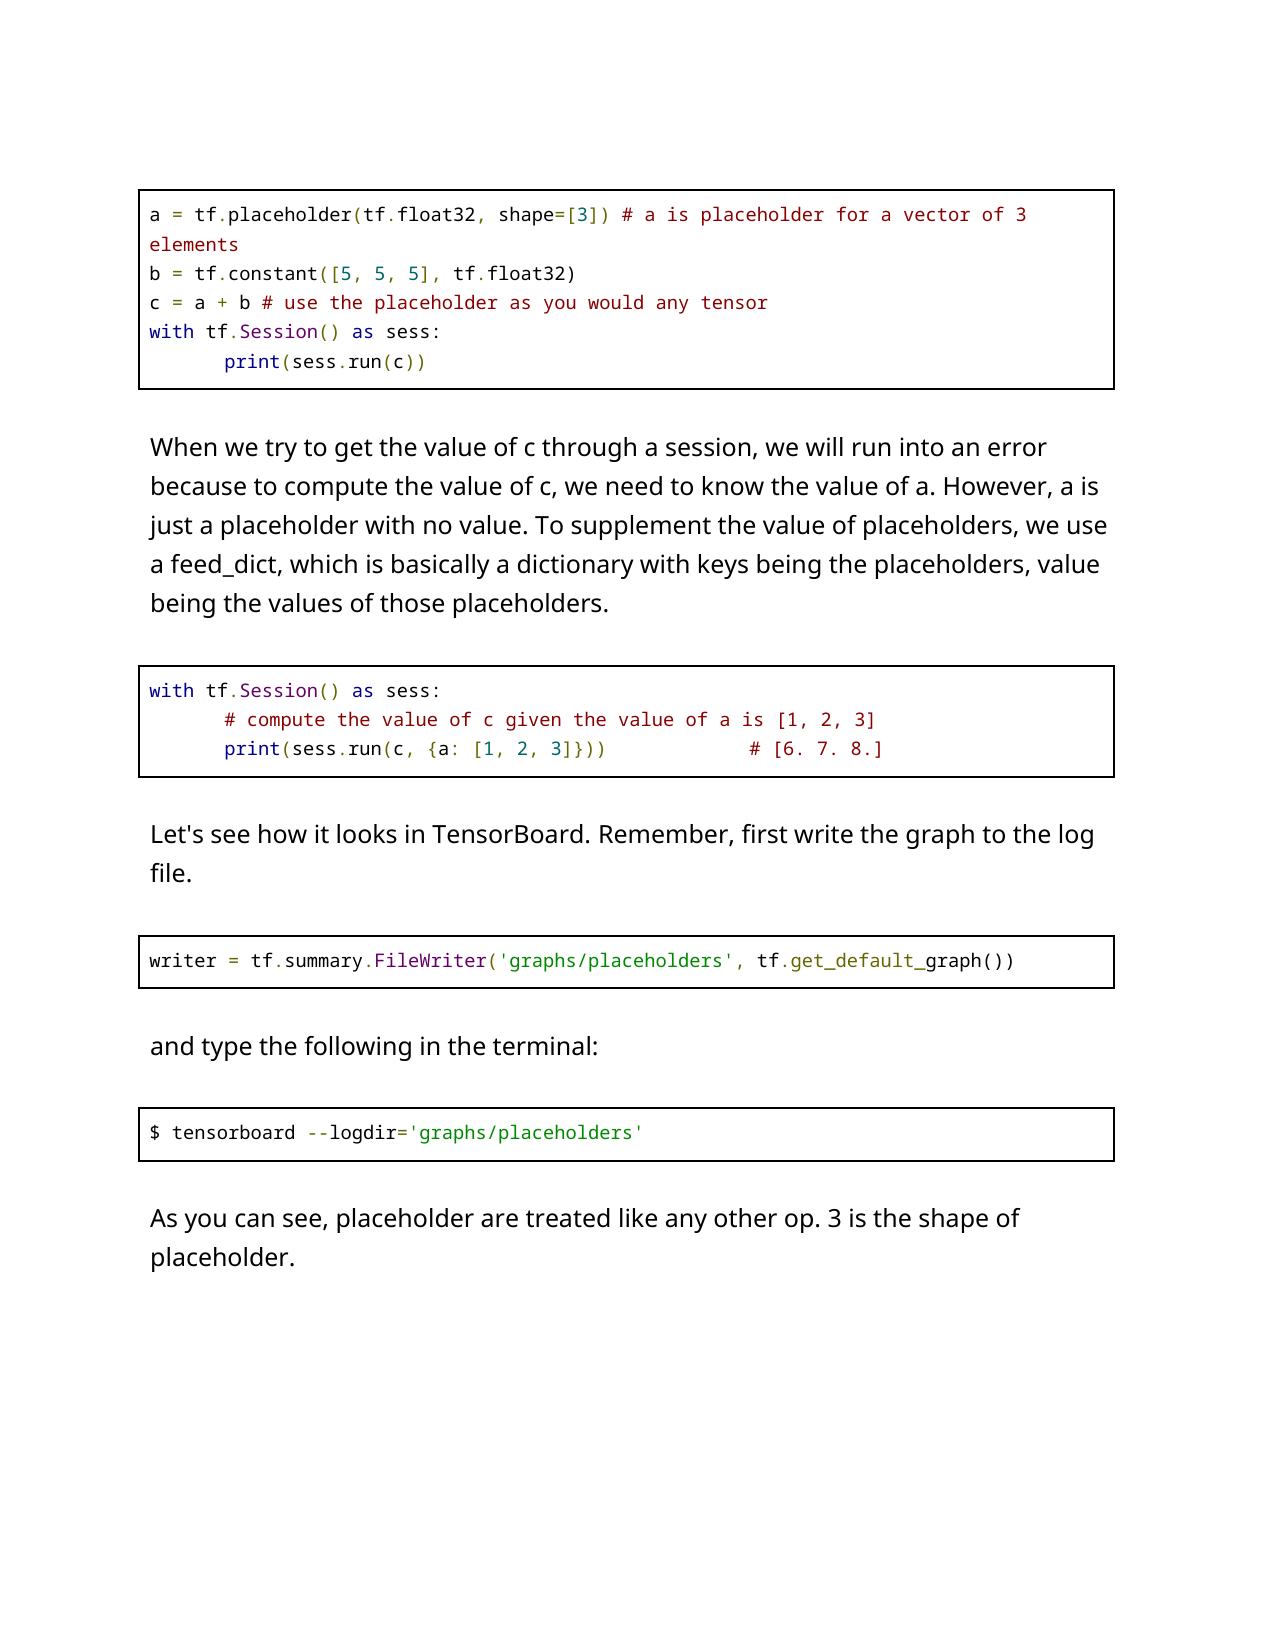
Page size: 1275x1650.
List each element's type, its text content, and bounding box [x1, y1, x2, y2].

text Let's see how it looks in TensorBoard. Remember, first write the graph to the log file. [150, 817, 1125, 890]
table_header with tf.Session() as sess: # compute the value of c given the value of a is [1, 2, 3] print(sess.run(c, {a: [1, 2, 3]})) # [6. 7. 8.] [140, 667, 1113, 776]
text As you can see, placeholder are treated like any other op. 3 is the shape of placeholder. [150, 1201, 1125, 1274]
table_header writer = tf.summary.FileWriter('graphs/placeholders', tf.get_default_graph()) [140, 937, 1113, 987]
text When we try to get the value of c through a session, we will run into an error because to compute the value of c, we need to know the value of a. However, a is just a placeholder with no value. To supplement the value of placeholders, we use a feed_dict, which is basically a dictionary with keys being the placeholders, value being the values of those placeholders. [150, 429, 1125, 620]
table_header a = tf.placeholder(tf.float32, shape=[3]) # a is placeholder for a vector of 3 elements b = tf.constant([5, 5, 5], tf.float32) c = a + b # use the placeholder as you would any tensor with tf.Session() as sess: print(sess.run(c)) [140, 191, 1113, 388]
table_header $ tensorboard --logdir='graphs/placeholders' [140, 1109, 1113, 1159]
text and type the following in the terminal: [150, 1028, 1125, 1062]
